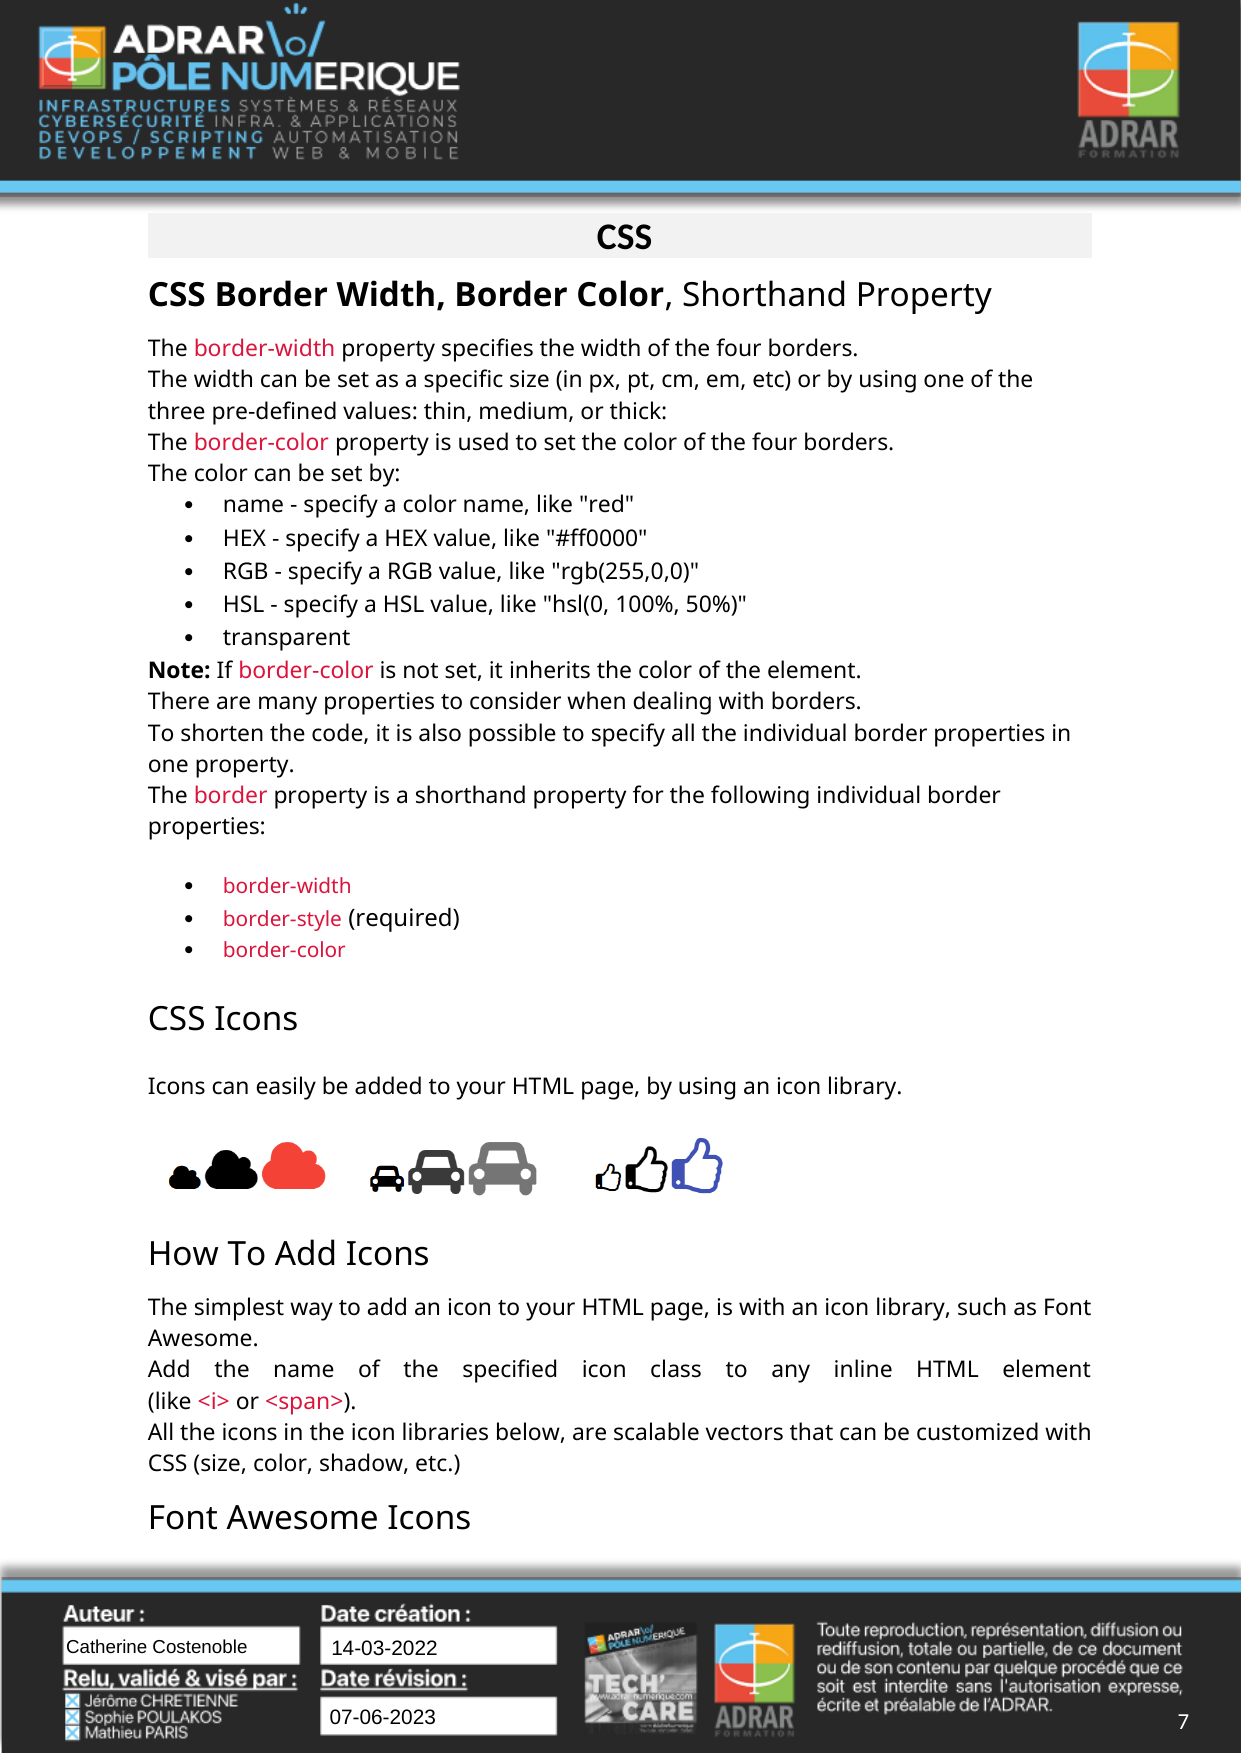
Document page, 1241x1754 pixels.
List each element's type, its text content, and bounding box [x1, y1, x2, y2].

list HSL - specify a HSL value, like "hsl(0, 100%, 50%)" [185, 588, 1092, 619]
text Note: If border-color is not set, it inherits the color of the element. [148, 654, 1092, 685]
list RGB - specify a RGB value, like "rgb(255,0,0)" [185, 555, 1092, 586]
list name - specify a color name, like "red" [185, 488, 1092, 520]
text CSS Icons [148, 994, 1092, 1040]
list border-color [185, 935, 1092, 964]
text CSS Border Width, Border Color, Shorthand Property [148, 271, 1092, 317]
text How To Add Icons [148, 1230, 1092, 1275]
picture [147, 1131, 731, 1213]
text The border-color property is used to set the color of the four borders. [148, 426, 1092, 457]
text The width can be set as a specific size (in px, pt, cm, em, etc) or by using one of the three pre-defined values: thin, medium, or thick: [148, 363, 1092, 426]
picture [0, 0, 1241, 197]
text The color can be set by: [148, 457, 1092, 488]
text Font Awesome Icons [148, 1494, 1092, 1539]
text Add the name of the specified icon class to any inline HTML element (like <i> or <span>). [148, 1353, 1092, 1416]
text To shorten the code, it is also possible to specify all the individual border properties in one property. [148, 717, 1092, 779]
text There are many properties to consider when dealing with borders. [148, 685, 1092, 717]
list transparent [185, 621, 1092, 652]
text The border-width property specifies the width of the four borders. [148, 332, 1092, 363]
text Icons can easily be added to your HTML page, by using an icon library. [148, 1070, 1092, 1101]
text The simplest way to add an icon to your HTML page, is with an icon library, such as Font Awesome. [148, 1291, 1092, 1353]
text The border property is a shorthand property for the following individual border properties: [148, 779, 1092, 842]
text All the icons in the icon libraries below, are scalable vectors that can be customized with CSS (size, color, shadow, etc.) [148, 1416, 1092, 1478]
list border-width [185, 871, 1092, 899]
list HEX - specify a HEX value, like "#ff0000" [185, 522, 1092, 553]
list border-style (required) [185, 901, 1092, 933]
picture [1, 1577, 1241, 1753]
